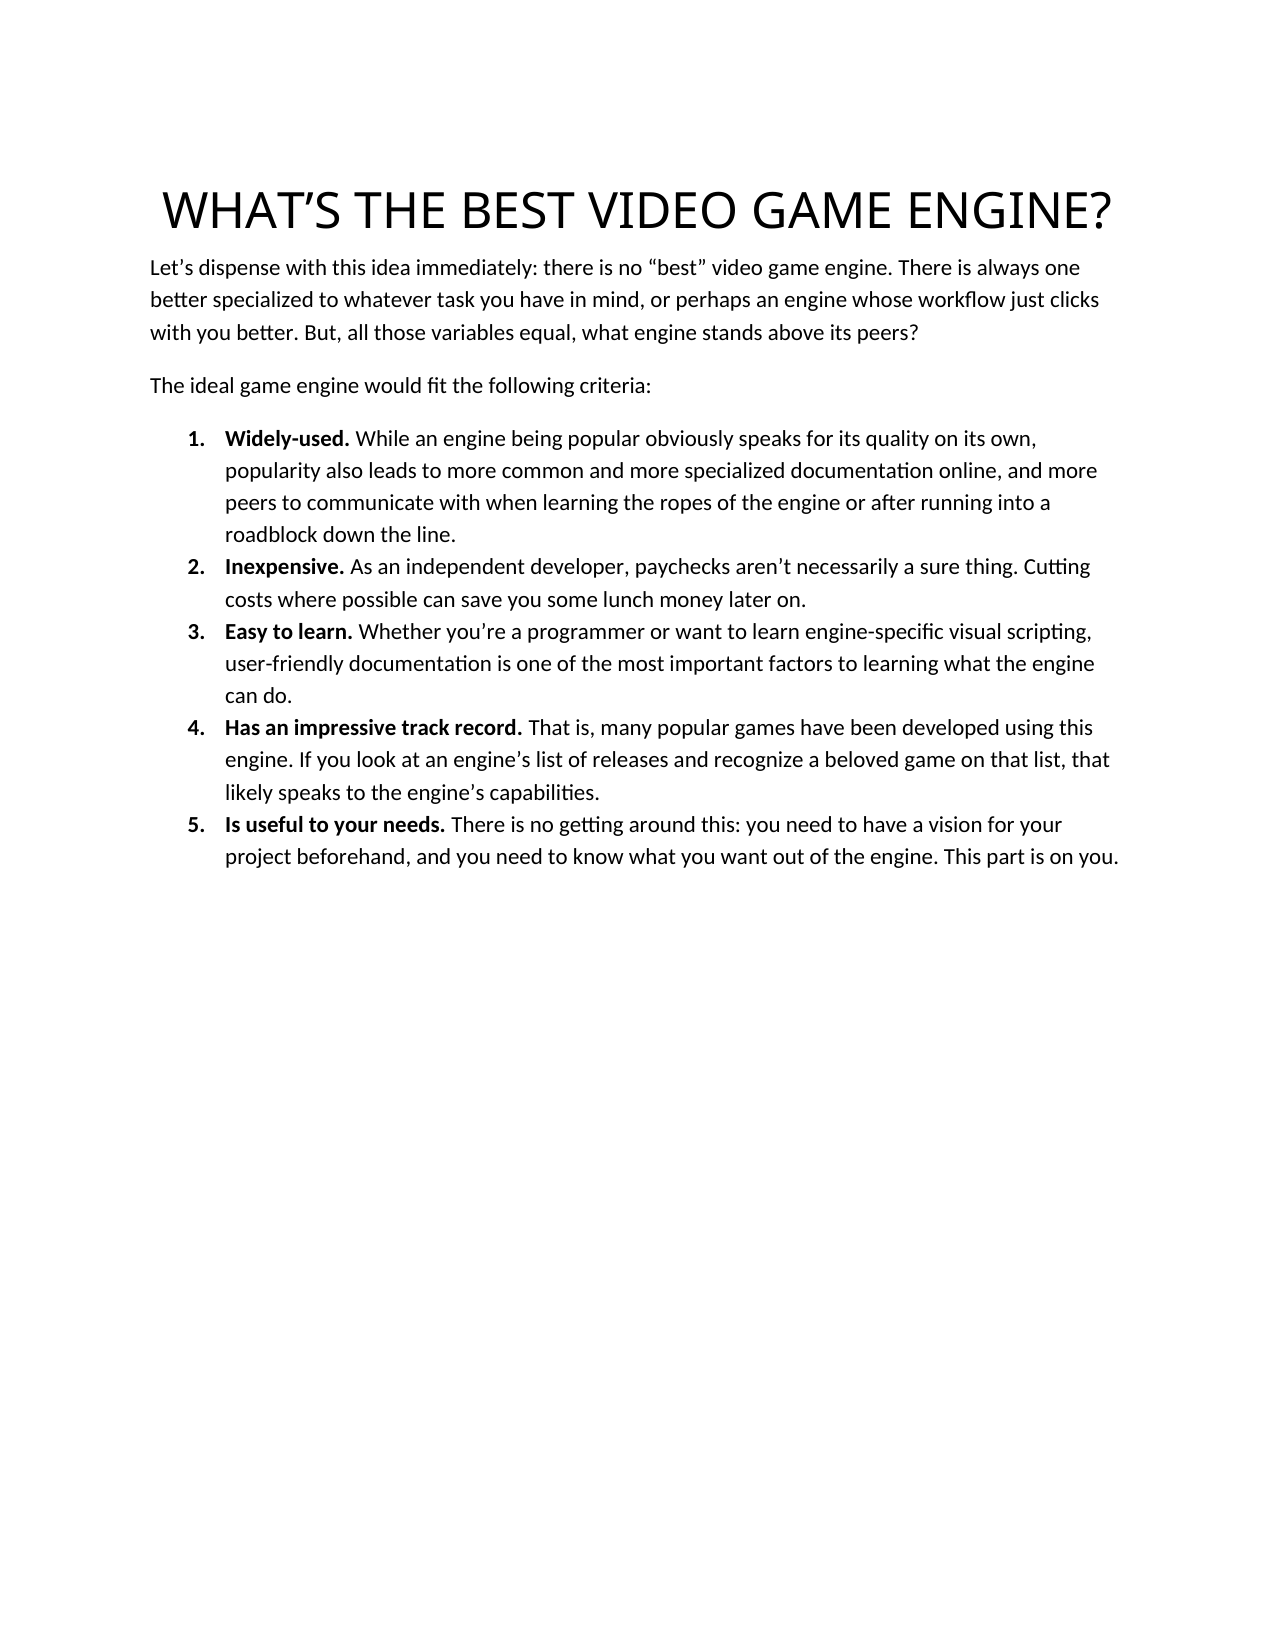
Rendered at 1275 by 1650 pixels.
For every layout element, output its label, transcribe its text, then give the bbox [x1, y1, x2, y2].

list Widely-used. While an engine being popular obviously speaks for its quality on its own, popularity also leads to more common and more specialized documentation online, and more peers to communicate with when learning the ropes of the engine or after running into a roadblock down the line. [187, 424, 1125, 548]
list Inexpensive. As an independent developer, paychecks aren’t necessarily a sure thing. Cutting costs where possible can save you some lunch money later on. [187, 552, 1125, 613]
list Has an impressive track record. That is, many popular games have been developed using this engine. If you look at an engine’s list of releases and recognize a beloved game on that list, that likely speaks to the engine’s capabilities. [187, 713, 1125, 806]
list Easy to learn. Whether you’re a programmer or want to learn engine-specific visual scripting, user-friendly documentation is one of the most important factors to learning what the engine can do. [187, 617, 1125, 709]
text The ideal game engine would fit the following criteria: [150, 371, 1125, 399]
text Let’s dispense with this idea immediately: there is no “best” video game engine. There is always one better specialized to whatever task you have in mind, or perhaps an engine whose workflow just clicks with you better. But, all those variables equal, what engine stands above its peers? [150, 253, 1125, 346]
subtitle WHAT’S THE BEST VIDEO GAME ENGINE? [150, 175, 1125, 243]
list Is useful to your needs. There is no getting around this: you need to have a vision for your project beforehand, and you need to know what you want out of the engine. This part is on you. [187, 810, 1125, 870]
